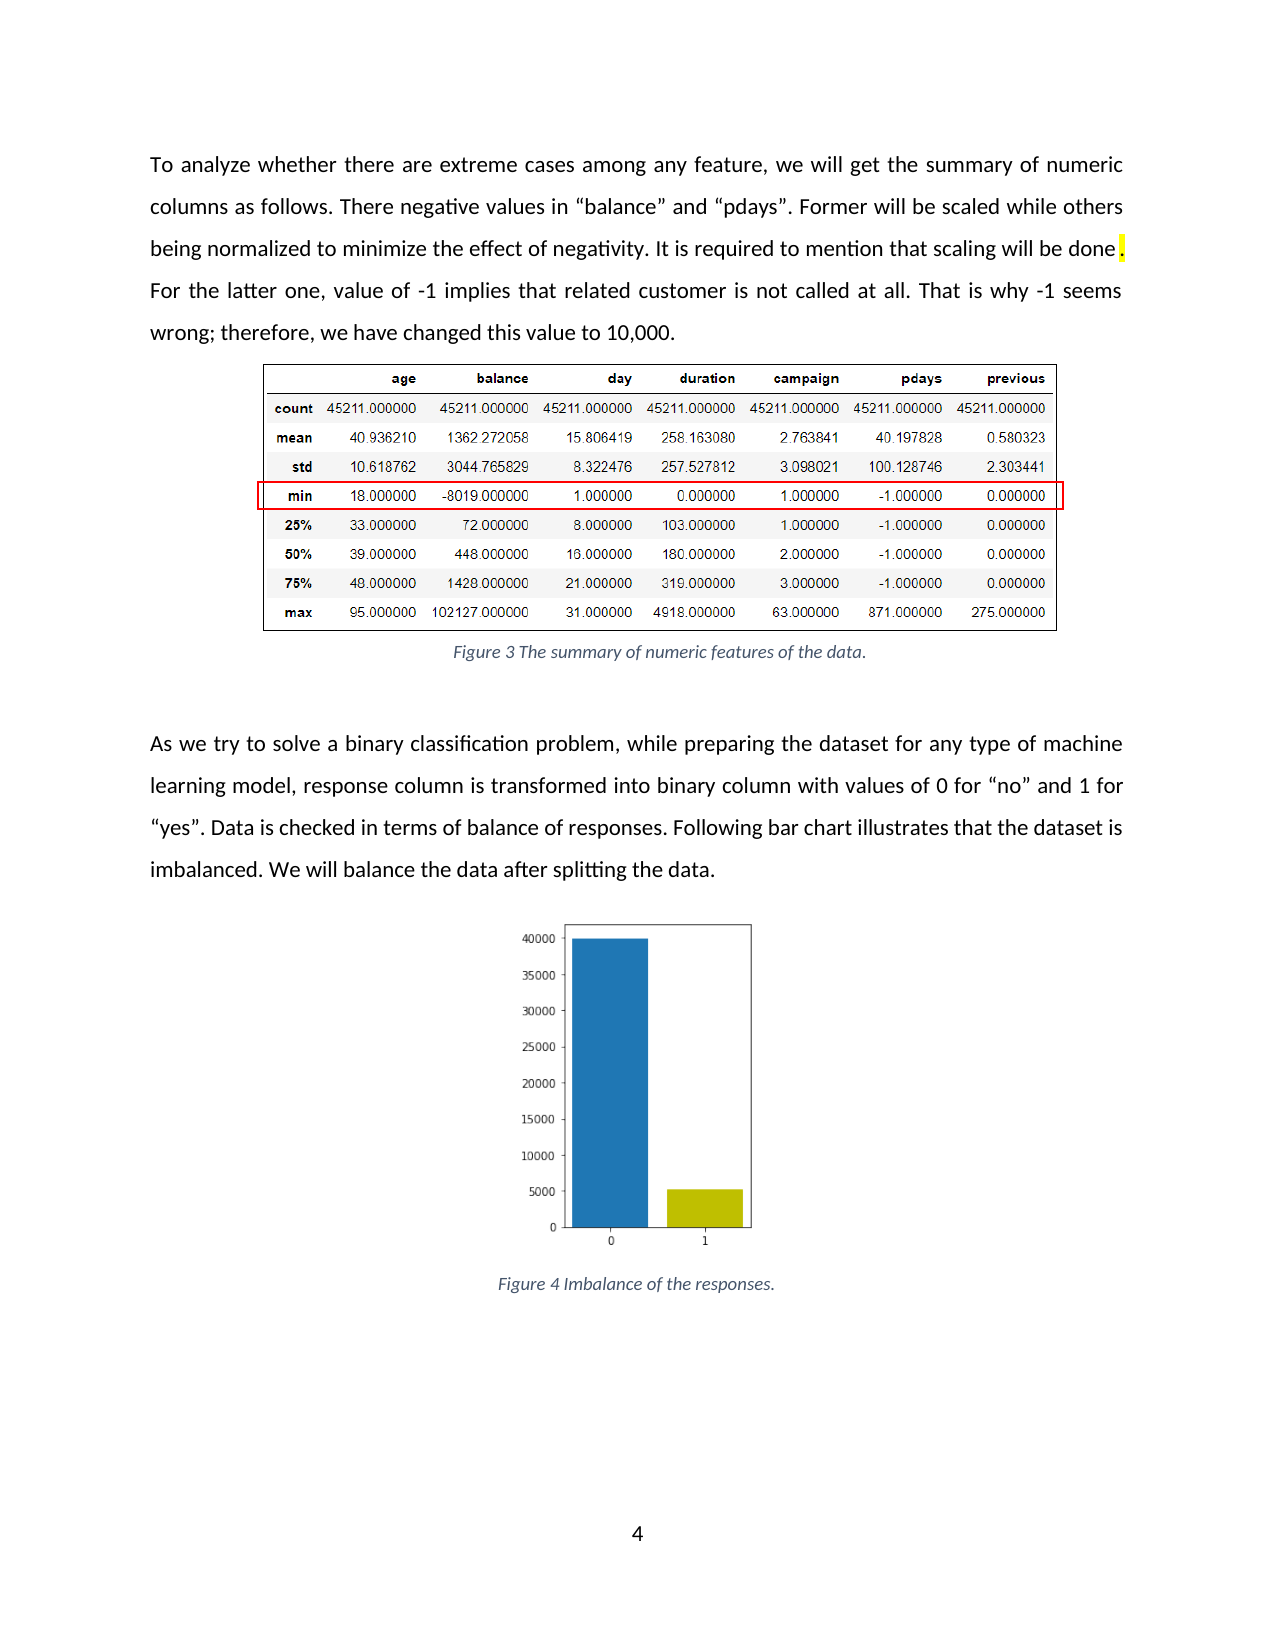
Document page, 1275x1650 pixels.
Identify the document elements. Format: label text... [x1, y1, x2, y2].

picture [264, 510, 1056, 630]
picture [513, 913, 762, 1254]
picture [264, 365, 1056, 481]
text To analyze whether there are extreme cases among any feature, we will get the summary of numeric columns as follows. There negative values in “balance” and “pdays”. Former will be scaled while others being normalized to minimize the effect of negativity. It is required to mention that scaling will be done. For the latter one, value of -1 implies that related customer is not called at all. That is why -1 seems wrong; therefore, we have changed this value to 10,000. [150, 150, 1125, 346]
picture [264, 483, 1056, 508]
text Figure 4 Imbalance of the responses. [150, 1272, 1125, 1295]
